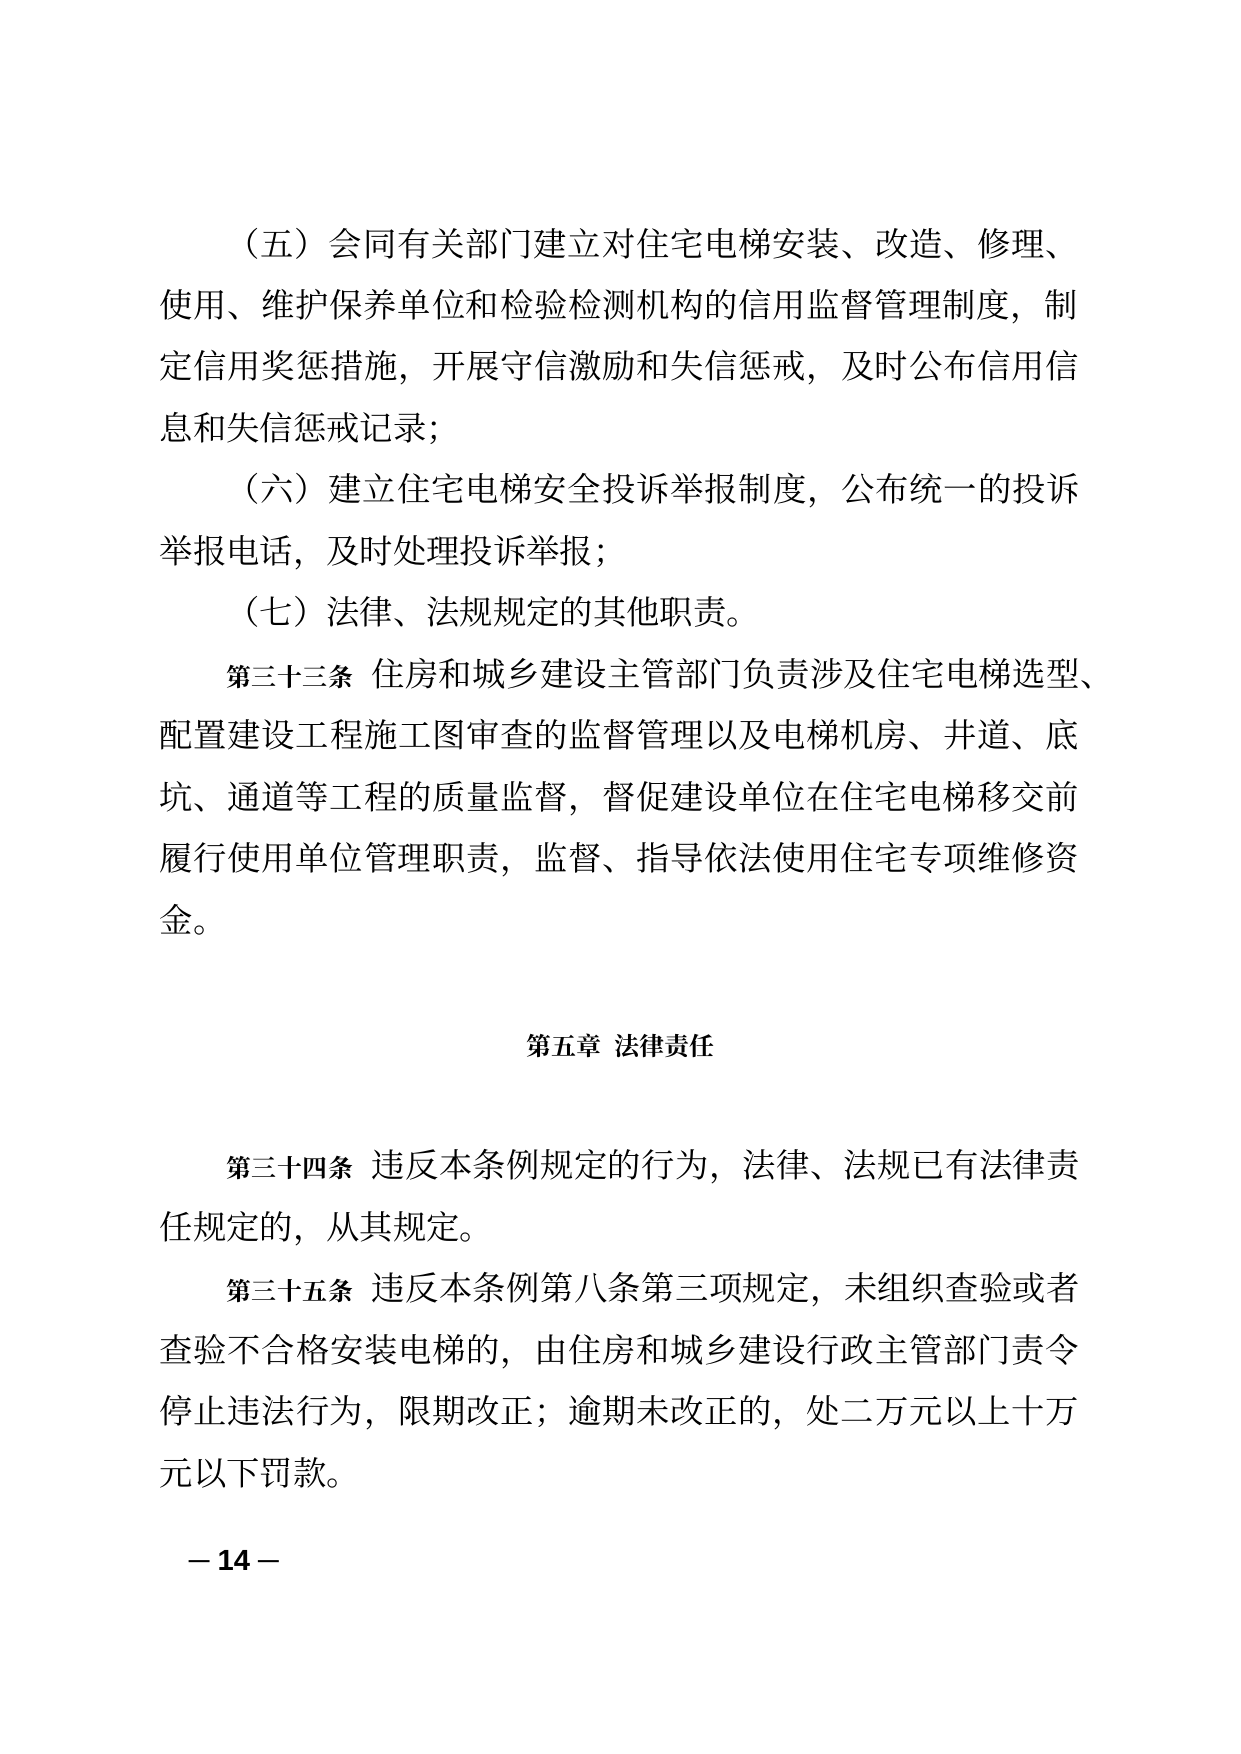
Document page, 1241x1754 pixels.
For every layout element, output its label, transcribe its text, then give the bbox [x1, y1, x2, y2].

text 第三十三条 住房和城乡建设主管部门负责涉及住宅电梯选型、配置建设工程施工图审查的监督管理以及电梯机房、井道、底坑、通道等工程的质量监督，督促建设单位在住宅电梯移交前履行使用单位管理职责，监督、指导依法使用住宅专项维修资金。 [159, 637, 1081, 944]
text （七）法律、法规规定的其他职责。 [159, 576, 1081, 637]
text 第三十五条 违反本条例第八条第三项规定，未组织查验或者查验不合格安装电梯的，由住房和城乡建设行政主管部门责令停止违法行为，限期改正；逾期未改正的，处二万元以上十万元以下罚款。 [159, 1252, 1081, 1497]
text 第五章 法律责任 [159, 1006, 1081, 1067]
text 第三十四条 违反本条例规定的行为，法律、法规已有法律责任规定的，从其规定。 [159, 1129, 1081, 1252]
text （五）会同有关部门建立对住宅电梯安装、改造、修理、使用、维护保养单位和检验检测机构的信用监督管理制度，制定信用奖惩措施，开展守信激励和失信惩戒，及时公布信用信息和失信惩戒记录； [159, 207, 1081, 453]
text （六）建立住宅电梯安全投诉举报制度，公布统一的投诉举报电话，及时处理投诉举报； [159, 453, 1081, 576]
